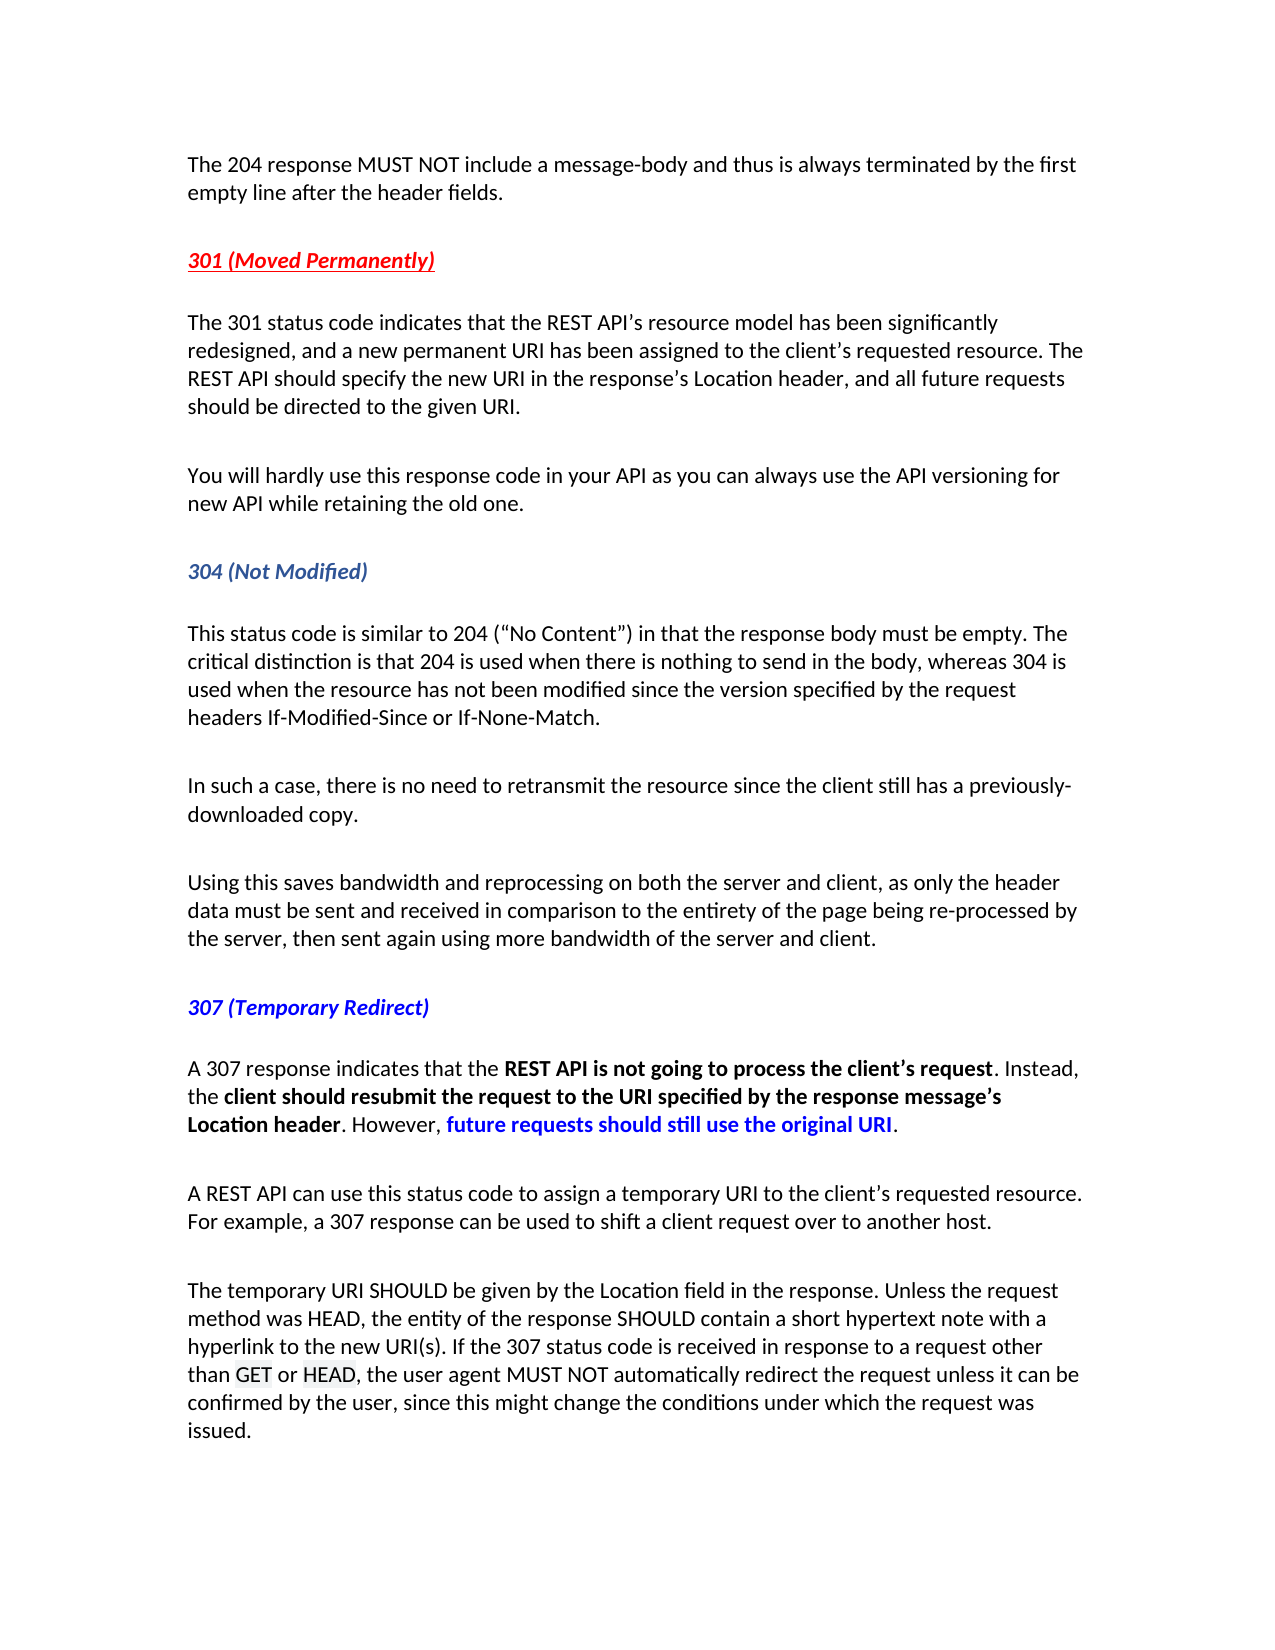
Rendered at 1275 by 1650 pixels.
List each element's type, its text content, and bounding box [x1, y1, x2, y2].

text Using this saves bandwidth and reprocessing on both the server and client, as only the header data must be sent and received in comparison to the entirety of the page being re-processed by the server, then sent again using more bandwidth of the server and client. [187, 868, 1087, 952]
text A REST API can use this status code to assign a temporary URI to the client’s requested resource. For example, a 307 response can be used to shift a client request over to another host. [187, 1179, 1087, 1235]
text A 307 response indicates that the REST API is not going to process the client’s request. Instead, the client should resubmit the request to the URI specified by the response message’s Location header. However, future requests should still use the original URI. [187, 1054, 1087, 1138]
subtitle 307 (Temporary Redirect) [187, 993, 1087, 1021]
subtitle 304 (Not Modified) [187, 557, 1087, 586]
text The temporary URI SHOULD be given by the Location field in the response. Unless the request method was HEAD, the entity of the response SHOULD contain a short hypertext note with a hyperlink to the new URI(s). If the 307 status code is received in response to a request other than GET or HEAD, the user agent MUST NOT automatically redirect the request unless it can be confirmed by the user, since this might change the conditions under which the request was issued. [187, 1276, 1087, 1444]
text You will hardly use this response code in your API as you can always use the API versioning for new API while retaining the old one. [187, 461, 1087, 517]
text The 301 status code indicates that the REST API’s resource model has been significantly redesigned, and a new permanent URI has been assigned to the client’s requested resource. The REST API should specify the new URI in the response’s Location header, and all future requests should be directed to the given URI. [187, 308, 1087, 420]
text The 204 response MUST NOT include a message-body and thus is always terminated by the first empty line after the header fields. [187, 150, 1087, 206]
text In such a case, there is no need to retransmit the resource since the client still has a previously-downloaded copy. [187, 772, 1087, 828]
subtitle 301 (Moved Permanently) [187, 247, 1087, 275]
text This status code is similar to 204 (“No Content”) in that the response body must be empty. The critical distinction is that 204 is used when there is nothing to send in the body, whereas 304 is used when the resource has not been modified since the version specified by the request headers If-Modified-Since or If-None-Match. [187, 619, 1087, 731]
